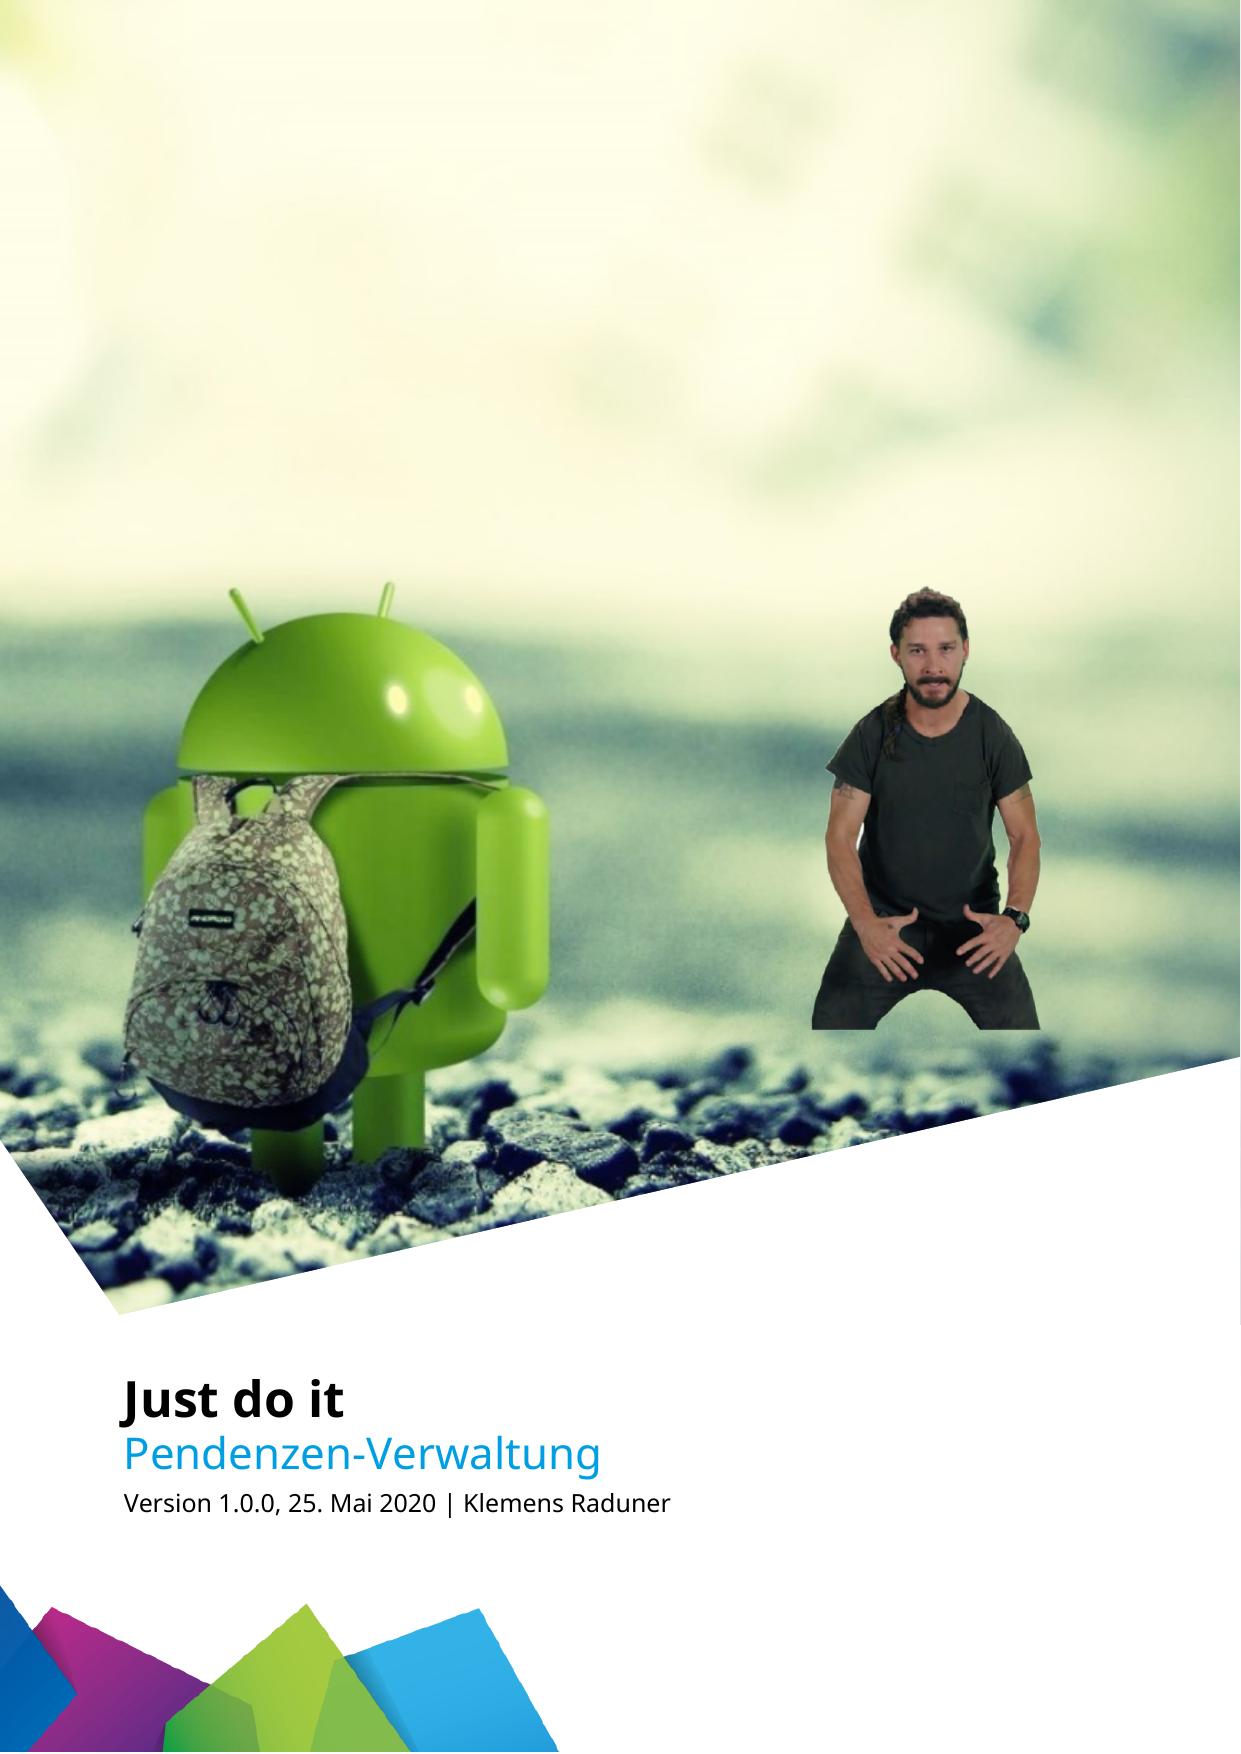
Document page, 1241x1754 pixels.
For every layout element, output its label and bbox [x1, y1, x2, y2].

picture [0, 0, 1241, 1314]
picture [0, 1539, 616, 1752]
